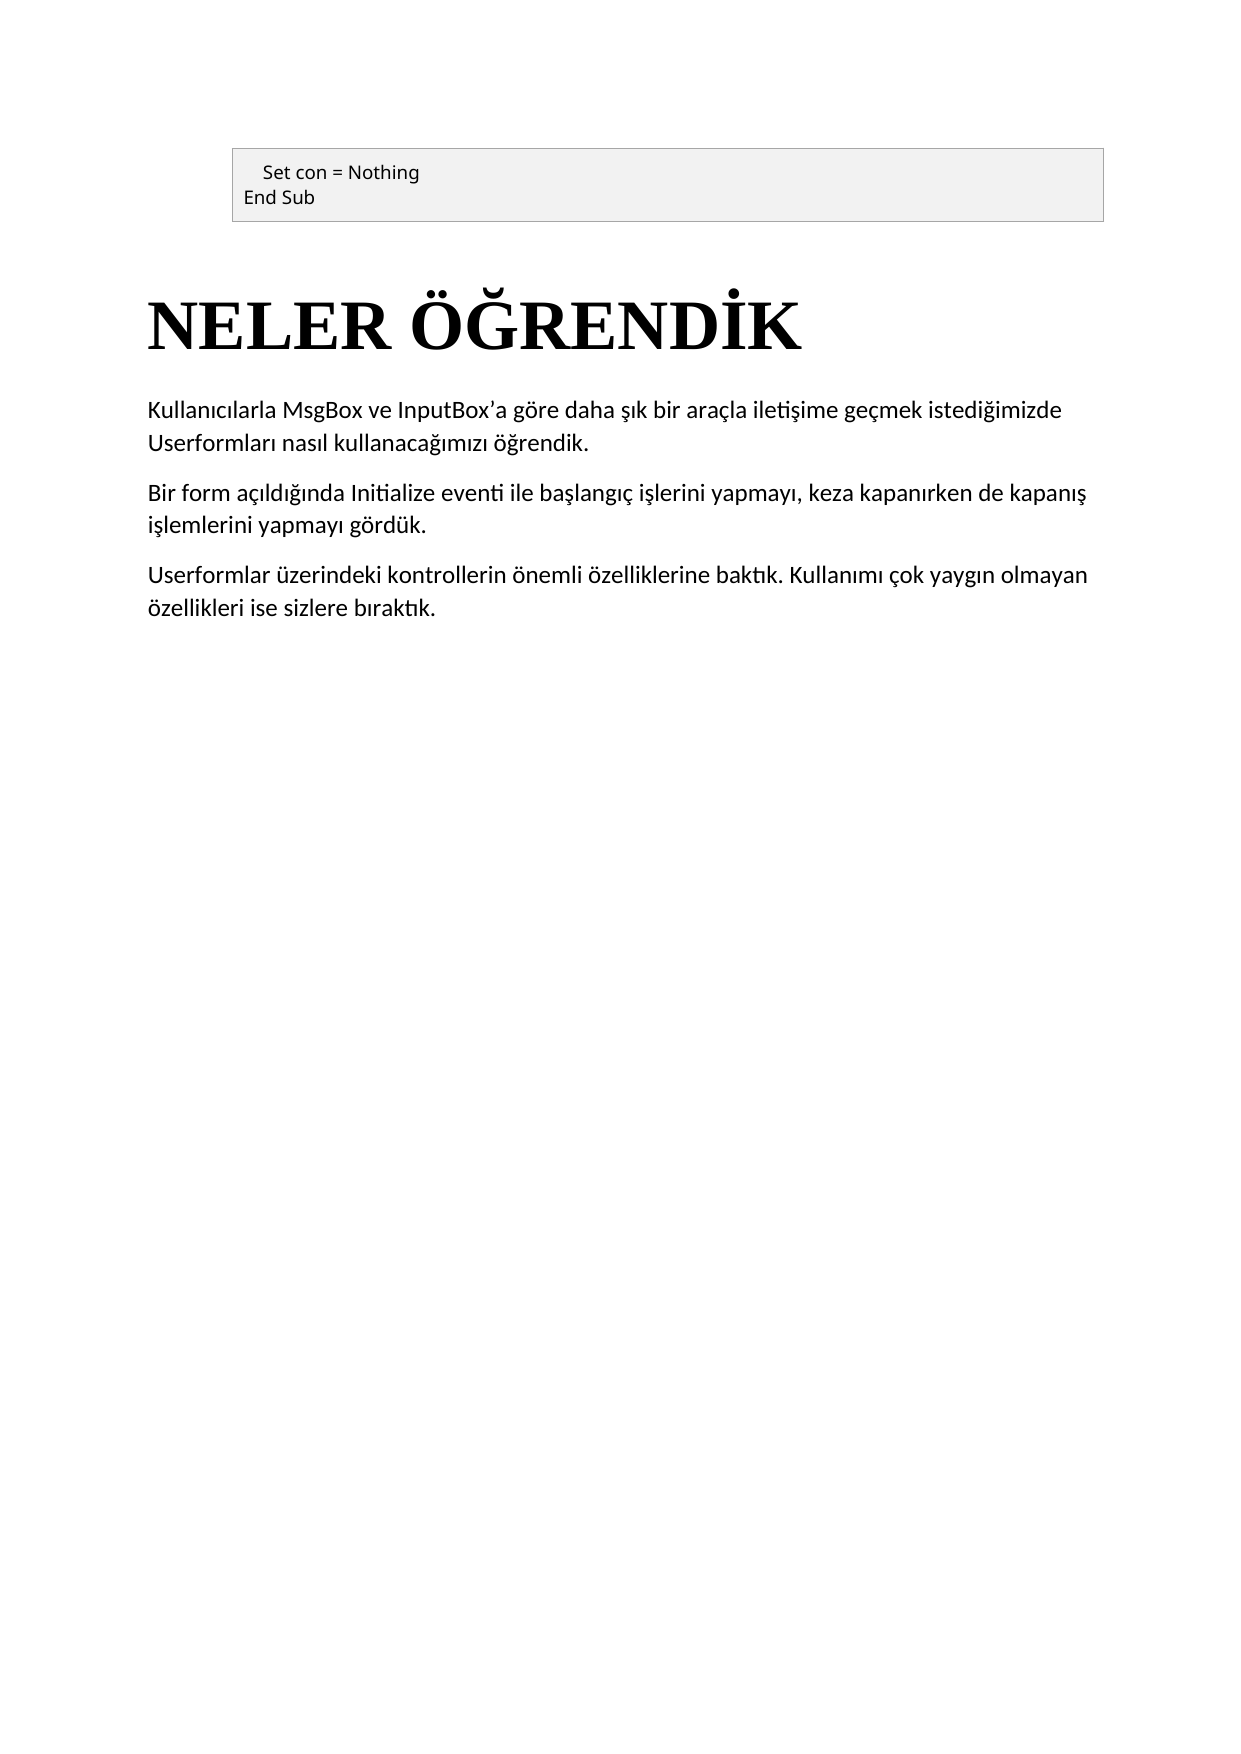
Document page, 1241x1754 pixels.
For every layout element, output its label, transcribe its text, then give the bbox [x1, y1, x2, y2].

text End Sub [233, 173, 1103, 221]
text Userformlar üzerindeki kontrollerin önemli özelliklerine baktık. Kullanımı çok yaygın olmayan özellikleri ise sizlere bıraktık. [148, 559, 1093, 623]
text Kullanıcılarla MsgBox ve InputBox’a göre daha şık bir araçla iletişime geçmek istediğimizde Userformları nasıl kullanacağımızı öğrendik. [148, 394, 1093, 458]
text Set con = Nothing [233, 149, 1103, 173]
subtitle Neler Öğrendik [148, 284, 1093, 365]
text Bir form açıldığında Initialize eventi ile başlangıç işlerini yapmayı, keza kapanırken de kapanış işlemlerini yapmayı gördük. [148, 477, 1093, 540]
